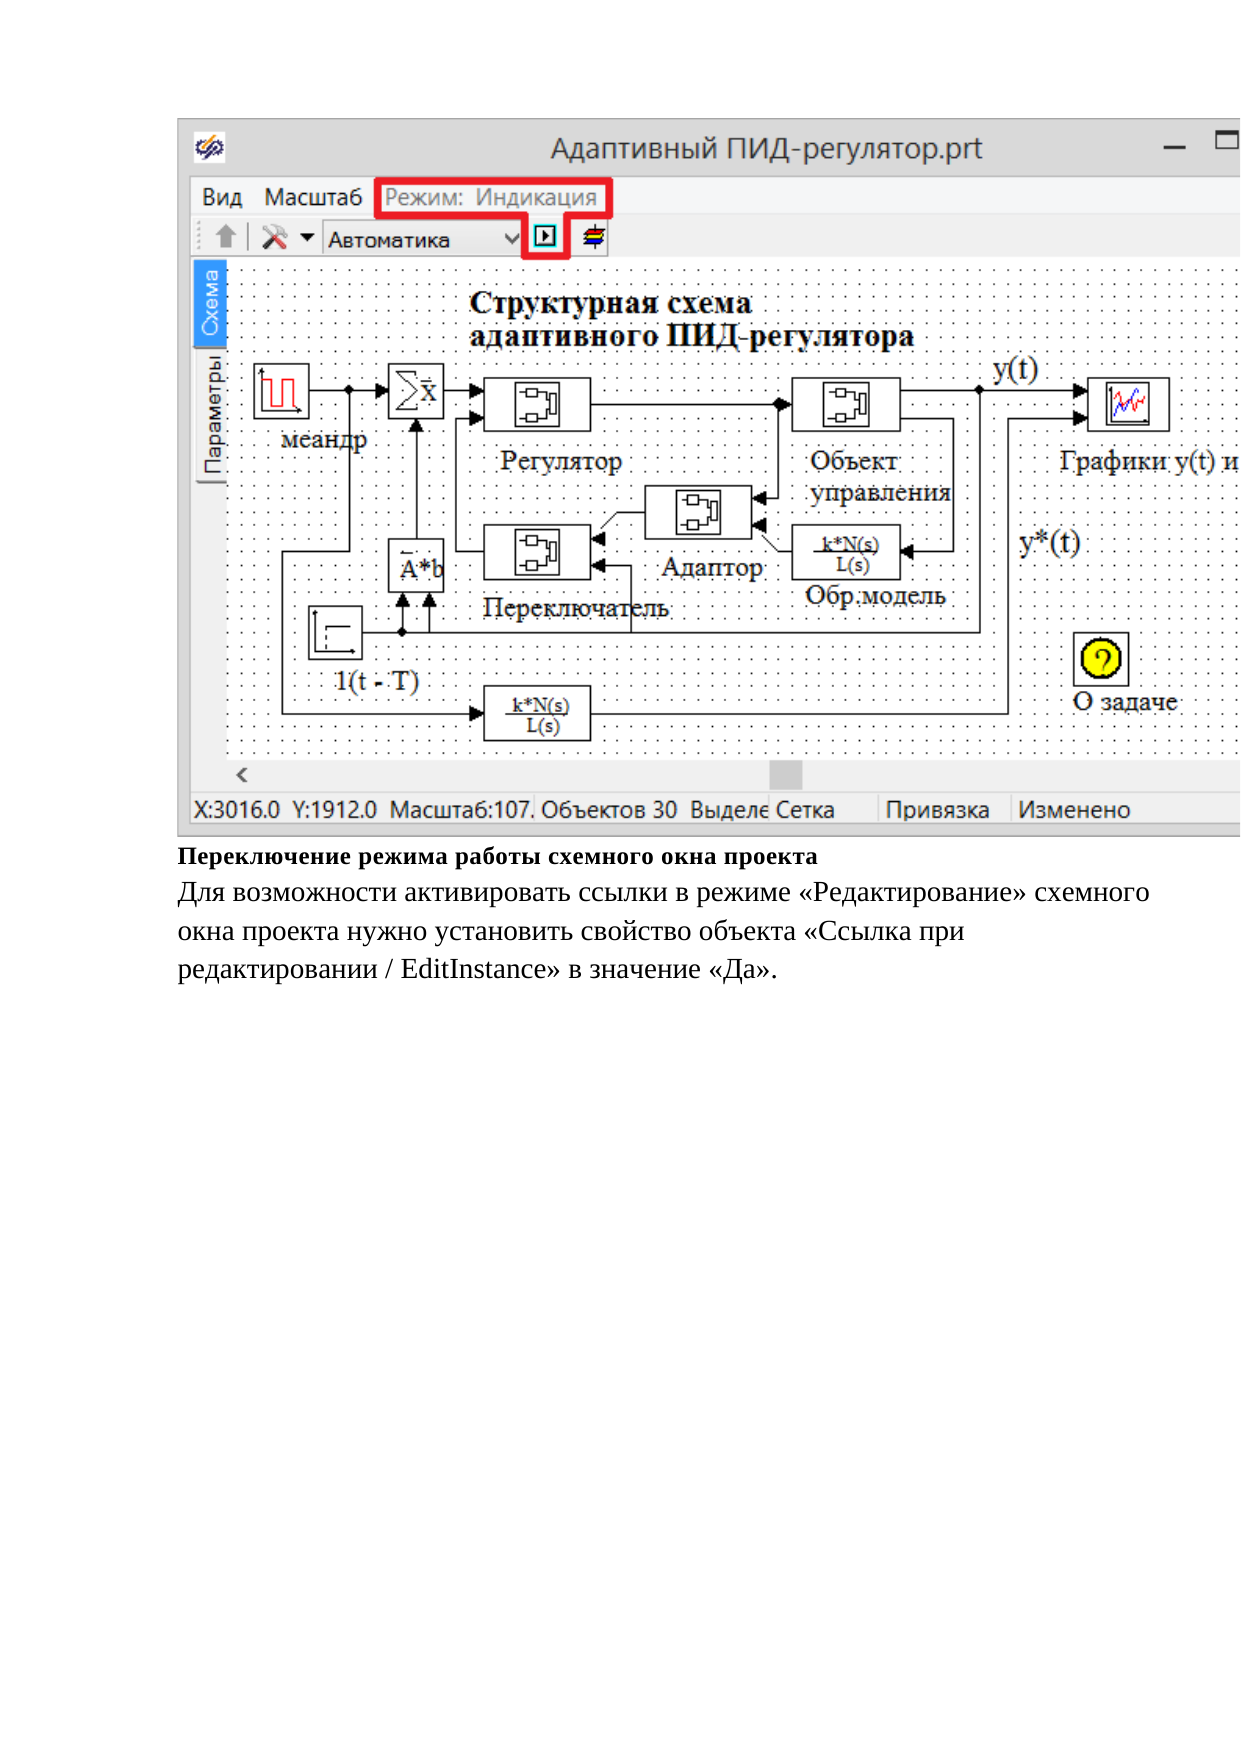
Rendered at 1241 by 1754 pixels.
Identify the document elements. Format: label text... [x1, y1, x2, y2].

text Переключение режима работы схемного окна проекта [177, 841, 1152, 870]
text Для возможности активировать ссылки в режиме «Редактирование» схемного окна проекта нужно установить свойство объекта «Ссылка при редактировании / EditInstance» в значение «Да». [177, 874, 1152, 985]
picture [177, 118, 1241, 837]
